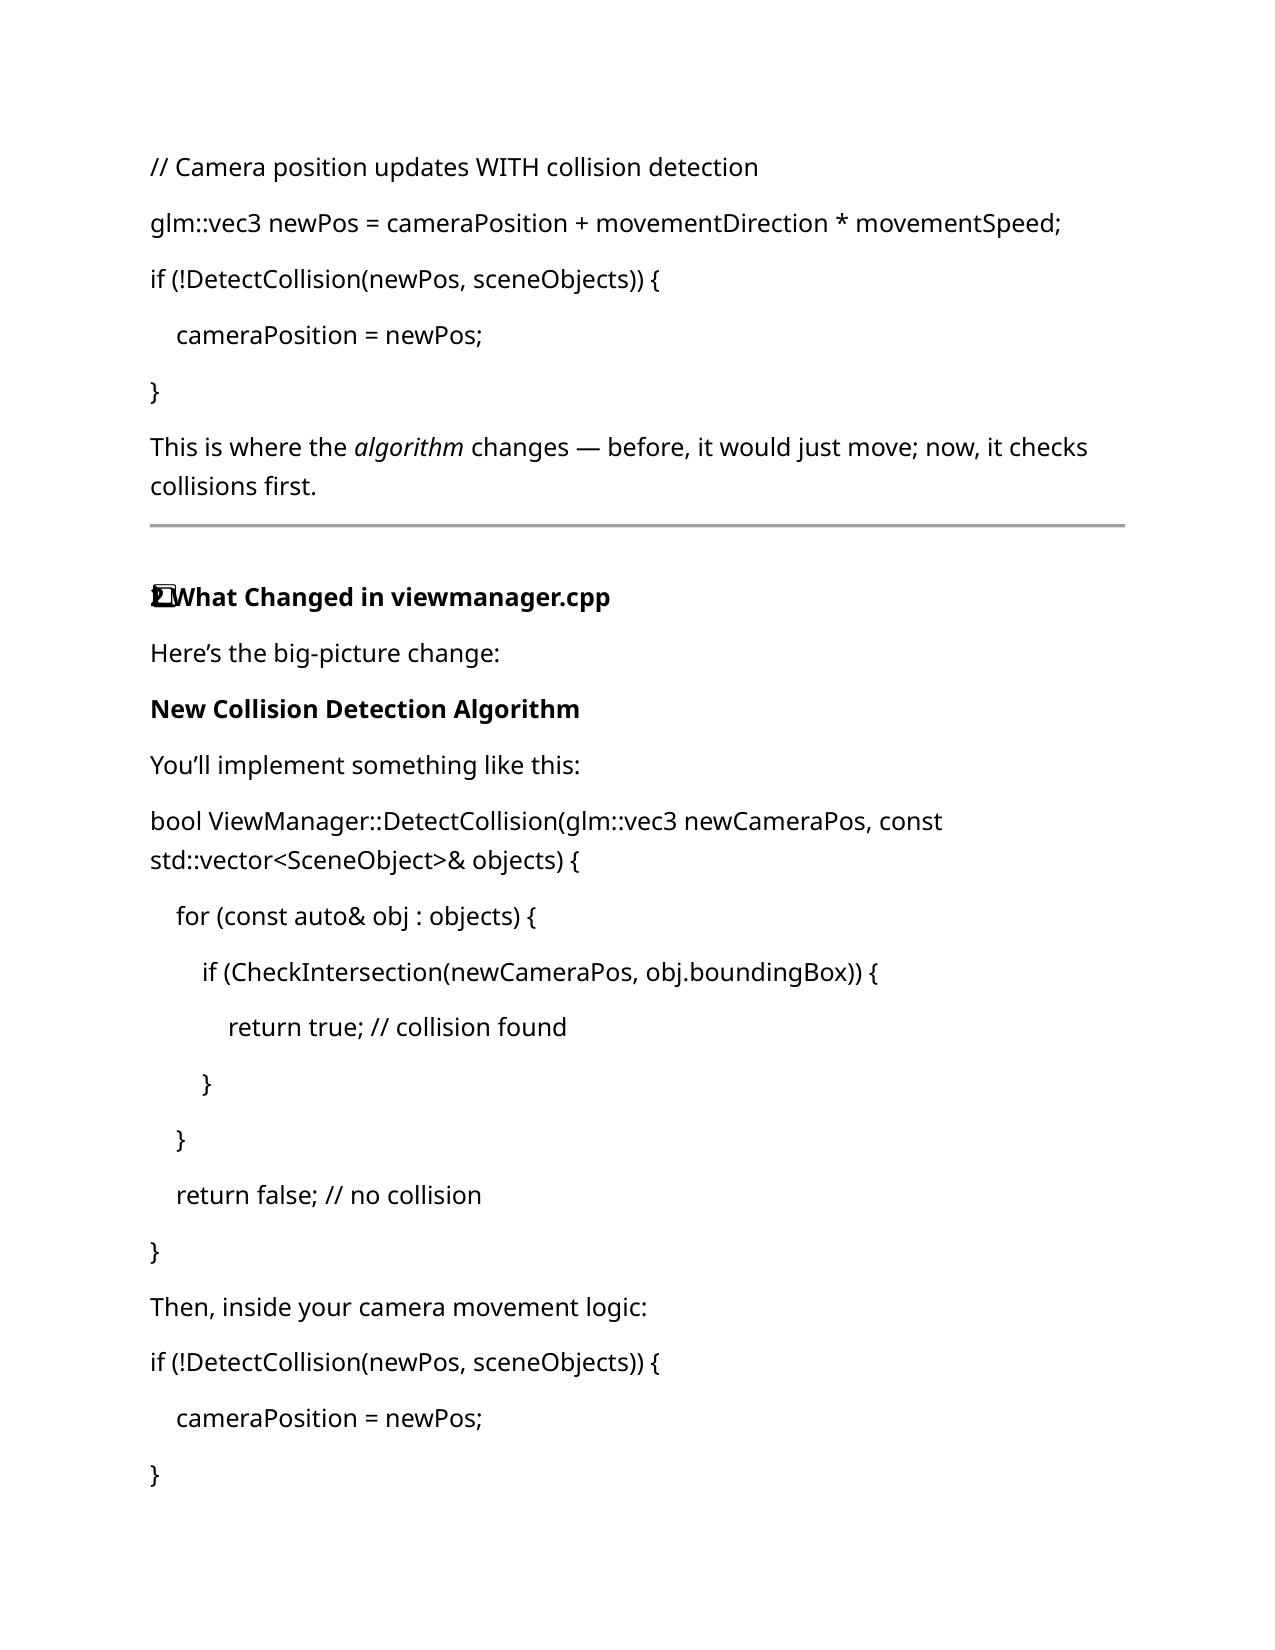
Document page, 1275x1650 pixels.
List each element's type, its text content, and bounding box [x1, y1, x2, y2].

text for (const auto& obj : objects) { [150, 898, 1125, 932]
text if (!DetectCollision(newPos, sceneObjects)) { [150, 1345, 1125, 1379]
text 2️⃣ What Changed in viewmanager.cpp [150, 580, 1125, 614]
text } [150, 1457, 1125, 1491]
text if (CheckIntersection(newCameraPos, obj.boundingBox)) { [150, 954, 1125, 988]
text New Collision Detection Algorithm [150, 692, 1125, 726]
text } [150, 373, 1125, 407]
text if (!DetectCollision(newPos, sceneObjects)) { [150, 262, 1125, 296]
text return false; // no collision [150, 1177, 1125, 1212]
text glm::vec3 newPos = cameraPosition + movementDirection * movementSpeed; [150, 206, 1125, 240]
text You’ll implement something like this: [150, 747, 1125, 782]
text // Camera position updates WITH collision detection [150, 150, 1125, 184]
text } [150, 1233, 1125, 1267]
text Here’s the big-picture change: [150, 636, 1125, 670]
text Then, inside your camera movement logic: [150, 1289, 1125, 1323]
text } [150, 1066, 1125, 1100]
text } [150, 1122, 1125, 1156]
text return true; // collision found [150, 1010, 1125, 1044]
text bool ViewManager::DetectCollision(glm::vec3 newCameraPos, const std::vector<SceneObject>& objects) { [150, 803, 1125, 877]
text cameraPosition = newPos; [150, 1401, 1125, 1435]
text cameraPosition = newPos; [150, 317, 1125, 352]
text This is where the algorithm changes — before, it would just move; now, it checks collisions first. [150, 429, 1125, 502]
